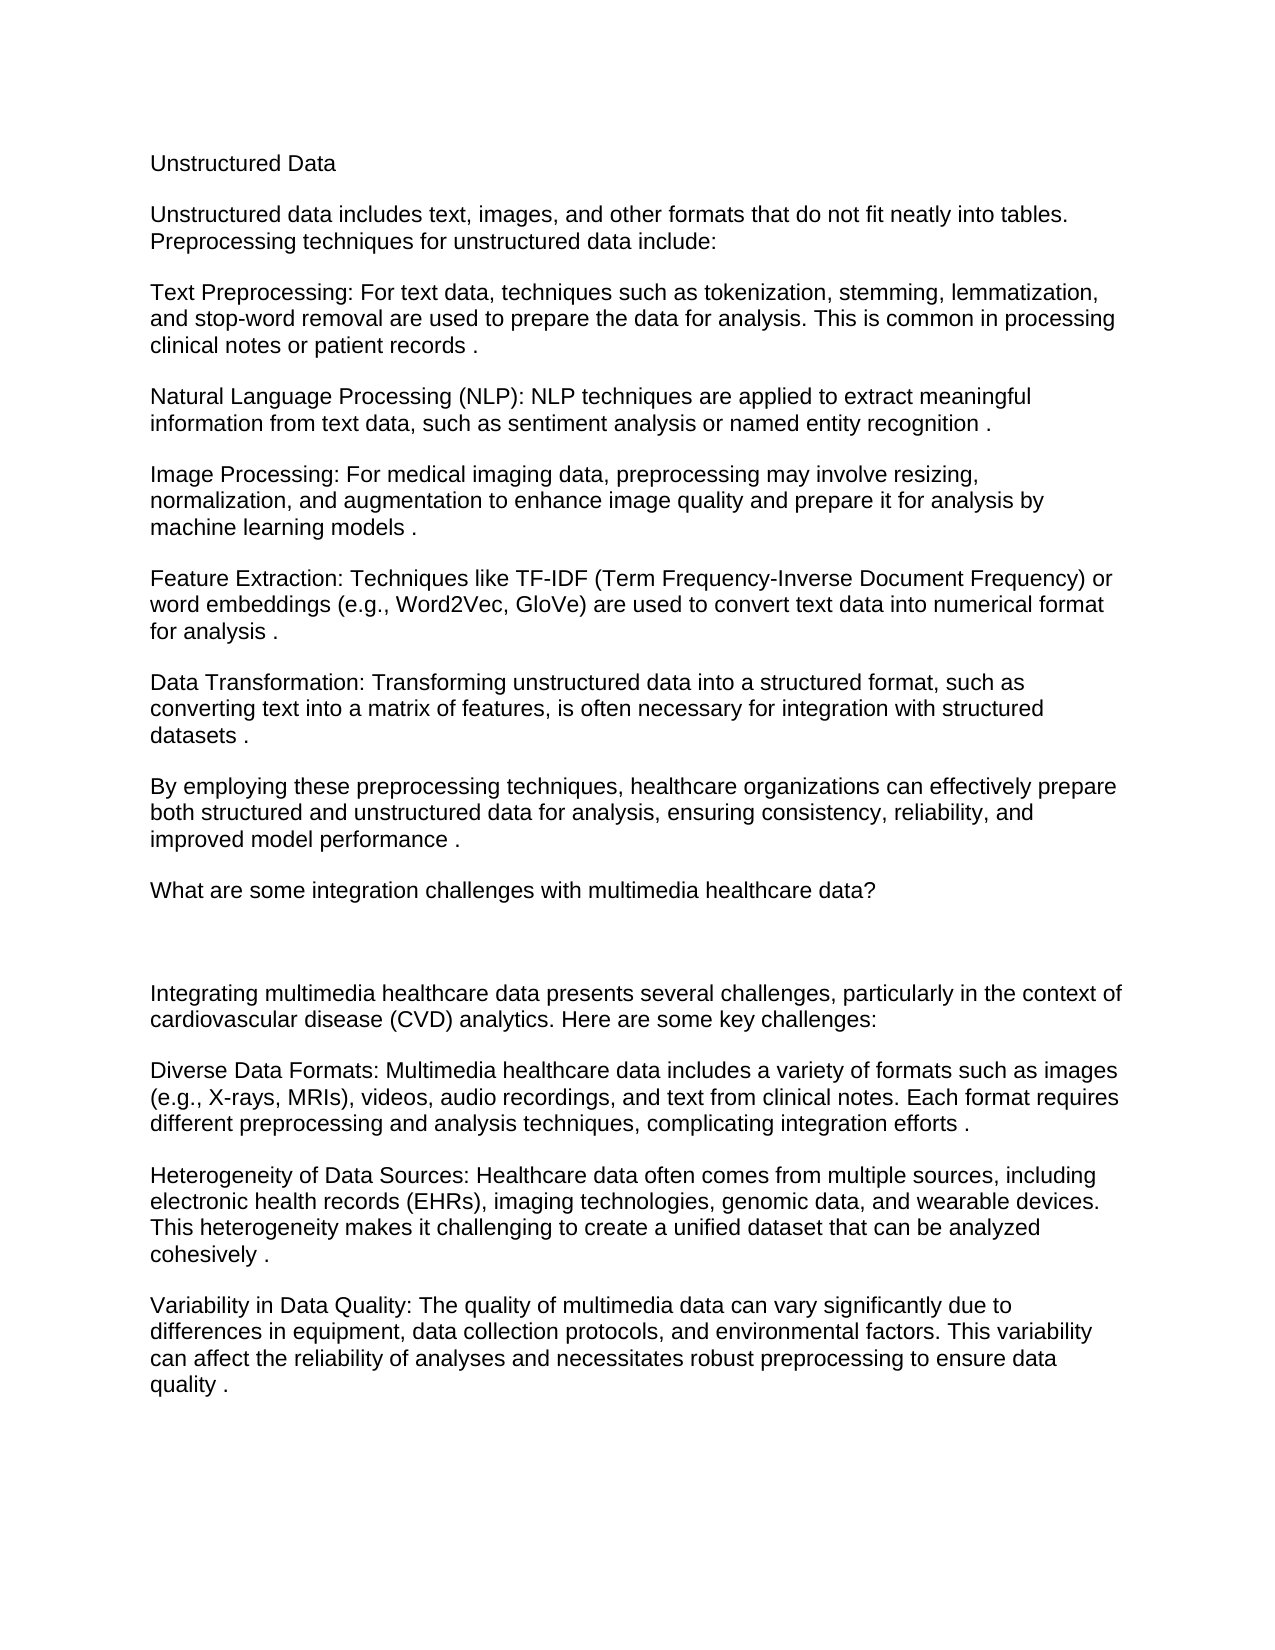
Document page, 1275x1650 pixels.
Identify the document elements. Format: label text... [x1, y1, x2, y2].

text Integrating multimedia healthcare data presents several challenges, particularly in the context of cardiovascular disease (CVD) analytics. Here are some key challenges: [150, 980, 1125, 1032]
text Heterogeneity of Data Sources: Healthcare data often comes from multiple sources, including electronic health records (EHRs), imaging technologies, genomic data, and wearable devices. This heterogeneity makes it challenging to create a unified dataset that can be analyzed cohesively . [150, 1162, 1125, 1267]
text Image Processing: For medical imaging data, preprocessing may involve resizing, normalization, and augmentation to enhance image quality and prepare it for analysis by machine learning models . [150, 461, 1125, 540]
text Variability in Data Quality: The quality of multimedia data can vary significantly due to differences in equipment, data collection protocols, and environmental factors. This variability can affect the reliability of analyses and necessitates robust preprocessing to ensure data quality . [150, 1292, 1125, 1397]
text What are some integration challenges with multimedia healthcare data? [150, 877, 1125, 903]
text Text Preprocessing: For text data, techniques such as tokenization, stemming, lemmatization, and stop-word removal are used to prepare the data for analysis. This is common in processing clinical notes or patient records . [150, 279, 1125, 358]
text Unstructured Data [150, 150, 1125, 176]
text Feature Extraction: Techniques like TF-IDF (Term Frequency-Inverse Document Frequency) or word embeddings (e.g., Word2Vec, GloVe) are used to convert text data into numerical format for analysis . [150, 565, 1125, 644]
text Data Transformation: Transforming unstructured data into a structured format, such as converting text into a matrix of features, is often necessary for integration with structured datasets . [150, 669, 1125, 748]
text Diverse Data Formats: Multimedia healthcare data includes a variety of formats such as images (e.g., X-rays, MRIs), videos, audio recordings, and text from clinical notes. Each format requires different preprocessing and analysis techniques, complicating integration efforts . [150, 1057, 1125, 1137]
text By employing these preprocessing techniques, healthcare organizations can effectively prepare both structured and unstructured data for analysis, ensuring consistency, reliability, and improved model performance . [150, 773, 1125, 852]
text Natural Language Processing (NLP): NLP techniques are applied to extract meaningful information from text data, such as sentiment analysis or named entity recognition . [150, 383, 1125, 436]
text Unstructured data includes text, images, and other formats that do not fit neatly into tables. Preprocessing techniques for unstructured data include: [150, 201, 1125, 254]
